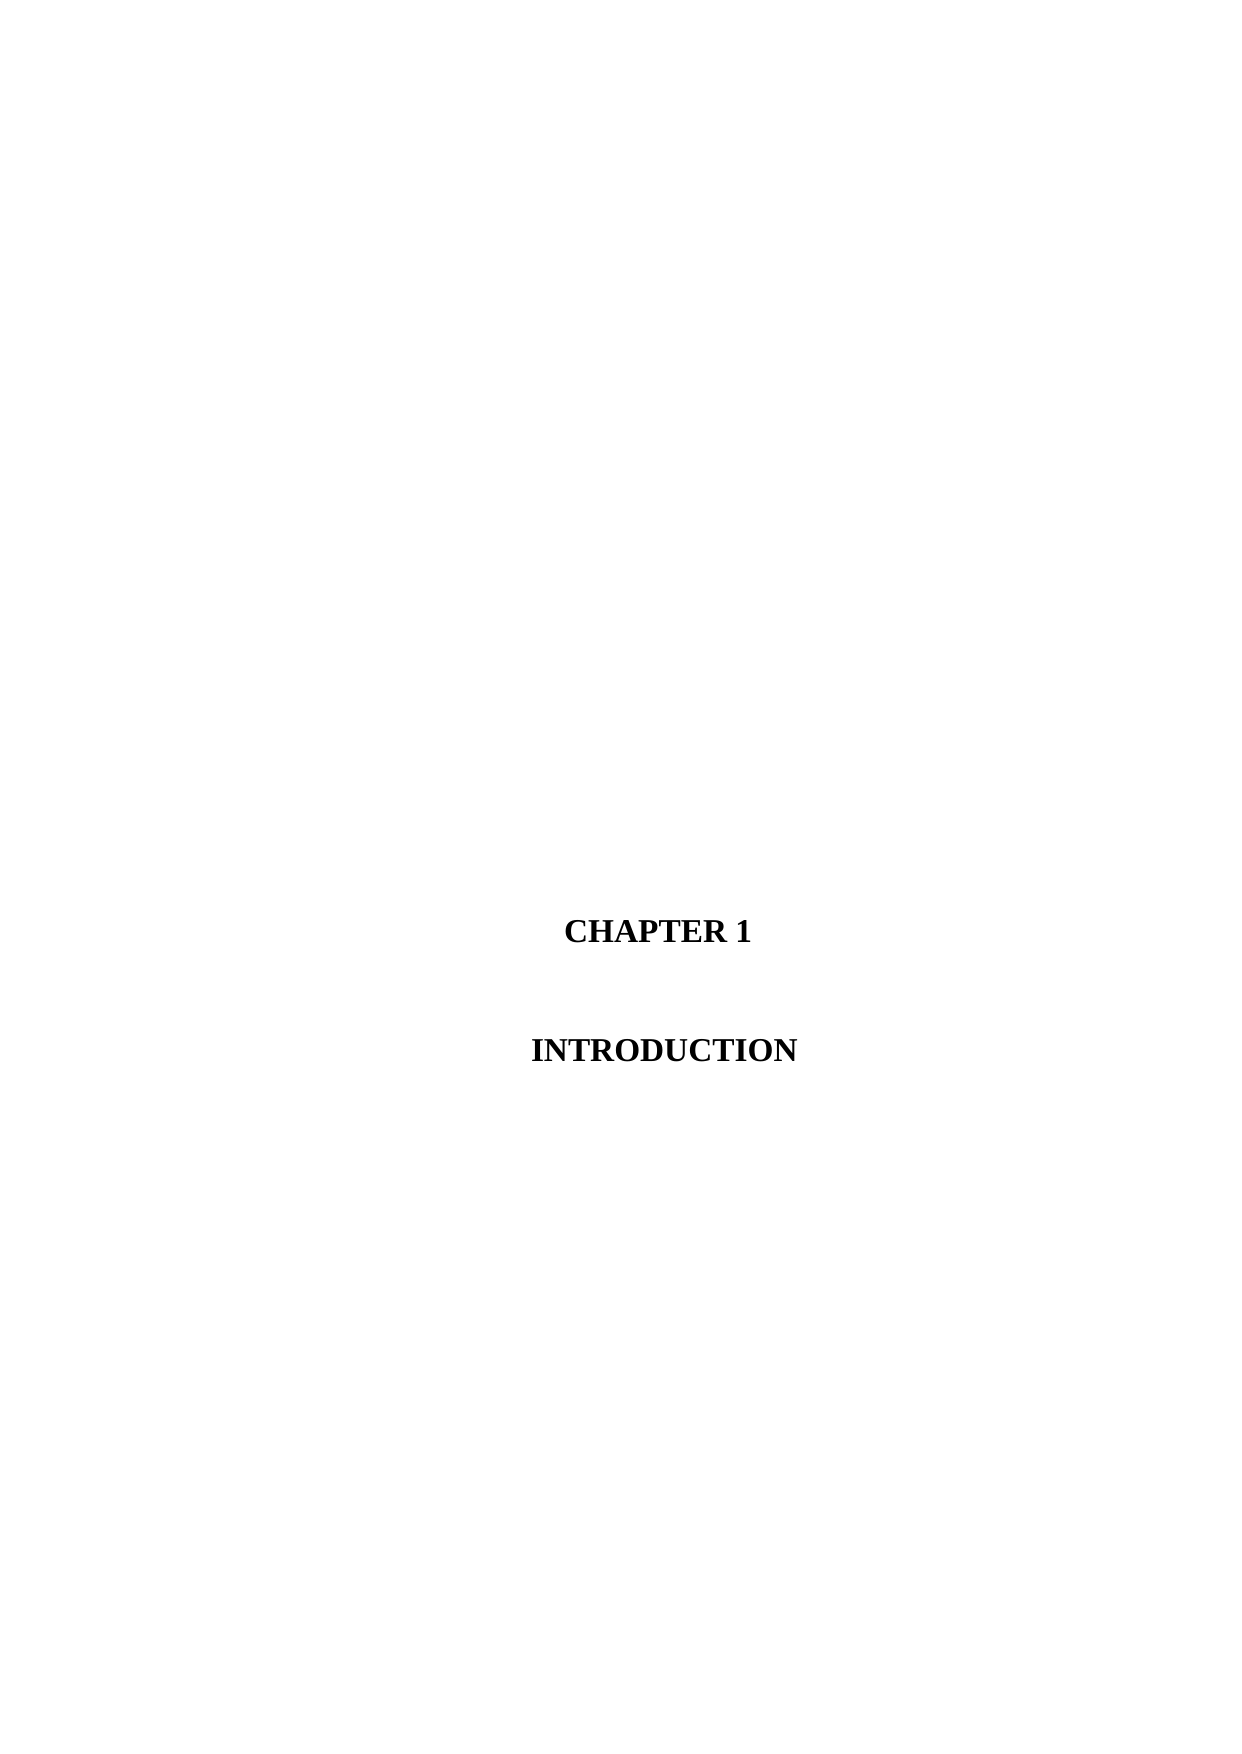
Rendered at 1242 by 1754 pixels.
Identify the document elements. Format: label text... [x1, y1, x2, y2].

subtitle CHAPTER 1 [208, 911, 1107, 950]
text INTRODUCTION [208, 1030, 1120, 1068]
